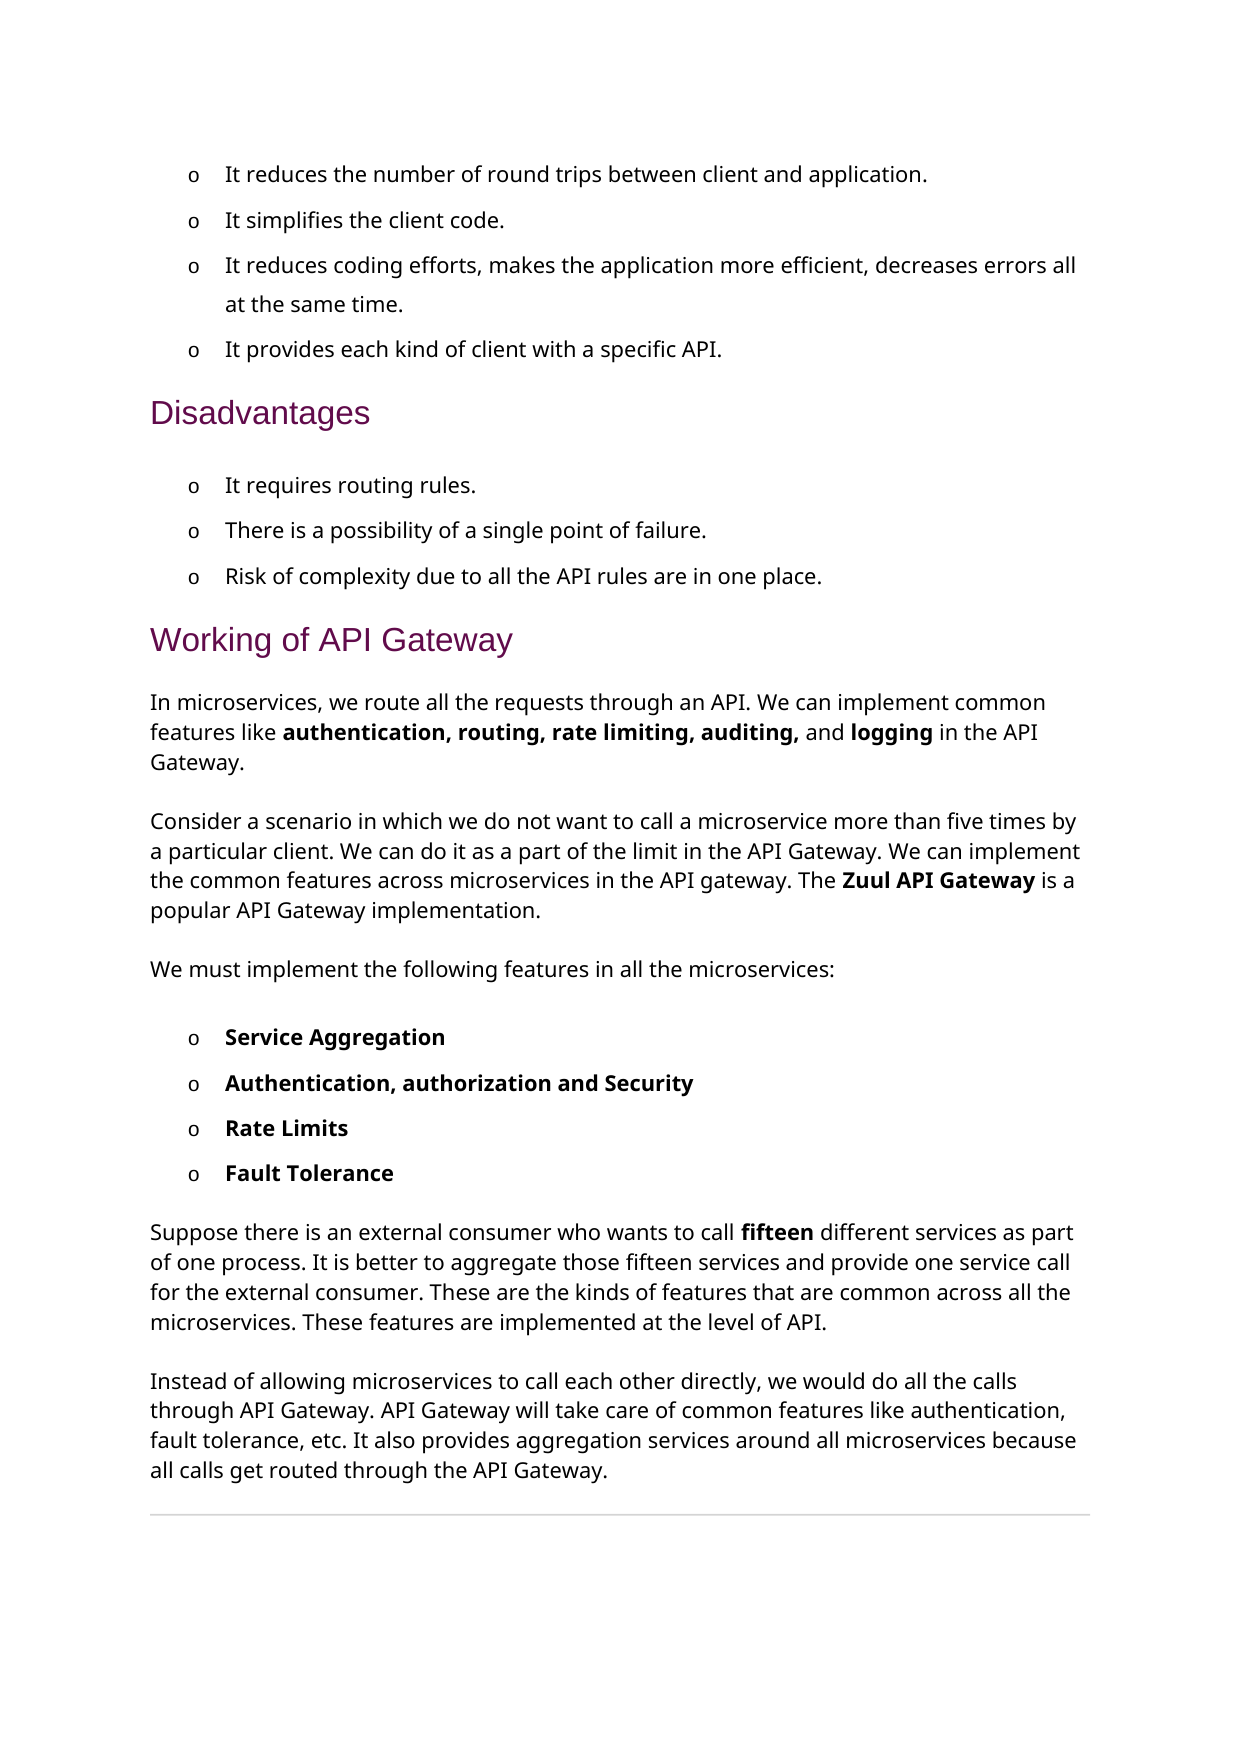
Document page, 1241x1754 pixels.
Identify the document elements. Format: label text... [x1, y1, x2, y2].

text Working of API Gateway [150, 620, 1090, 658]
text Instead of allowing microservices to call each other directly, we would do all the calls through API Gateway. API Gateway will take care of common features like authentication, fault tolerance, etc. It also provides aggregation services around all microservices because all calls get routed through the API Gateway. [150, 1366, 1090, 1485]
list Authentication, authorization and Security [187, 1058, 1090, 1097]
text In microservices, we route all the requests through an API. We can implement common features like authentication, routing, rate limiting, auditing, and logging in the API Gateway. [150, 687, 1090, 777]
text Disadvantages [150, 393, 1090, 432]
text Consider a scenario in which we do not want to call a microservice more than five times by a particular client. We can do it as a part of the limit in the API Gateway. We can implement the common features across microservices in the API gateway. The Zuul API Gateway is a popular API Gateway implementation. [150, 806, 1090, 925]
list Rate Limits [187, 1104, 1090, 1143]
list Service Aggregation [187, 1013, 1090, 1052]
list It reduces the number of round trips between client and application. [187, 150, 1090, 189]
list It simplifies the client code. [187, 195, 1090, 234]
list There is a possibility of a single point of failure. [187, 506, 1090, 545]
list It requires routing rules. [187, 461, 1090, 500]
list It provides each kind of client with a specific API. [187, 325, 1090, 364]
text We must implement the following features in all the microservices: [150, 954, 1090, 984]
list It reduces coding efforts, makes the application more efficient, decreases errors all at the same time. [187, 241, 1090, 319]
list Risk of complexity due to all the API rules are in one place. [187, 551, 1090, 591]
text Suppose there is an external consumer who wants to call fifteen different services as part of one process. It is better to aggregate those fifteen services and provide one service call for the external consumer. These are the kinds of features that are common across all the microservices. These features are implemented at the level of API. [150, 1217, 1090, 1336]
list Fault Tolerance [187, 1149, 1090, 1188]
